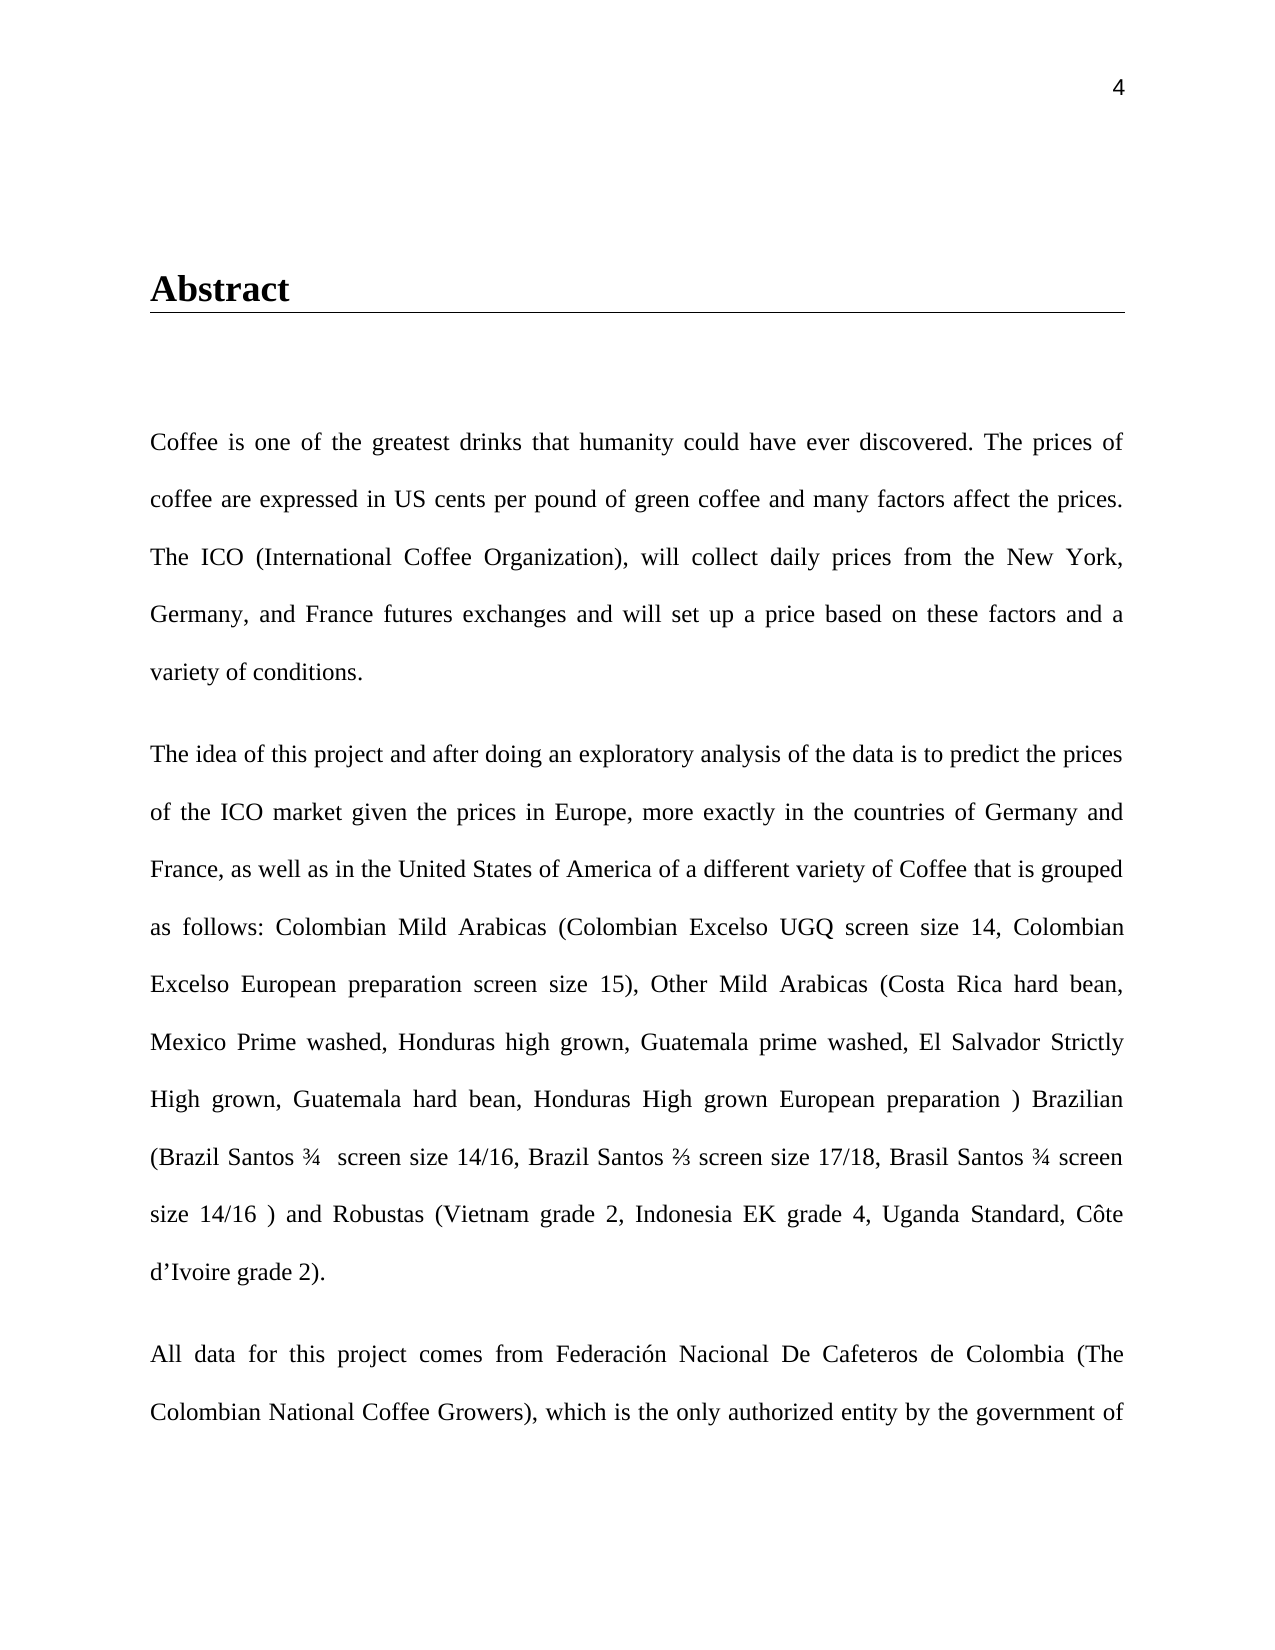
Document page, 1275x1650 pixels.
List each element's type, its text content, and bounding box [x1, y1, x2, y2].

text The idea of this project and after doing an exploratory analysis of the data is to predict the prices of the ICO market given the prices in Europe, more exactly in the countries of Germany and France, as well as in the United States of America of a different variety of Coffee that is grouped as follows: Colombian Mild Arabicas (Colombian Excelso UGQ screen size 14, Colombian Excelso European preparation screen size 15), Other Mild Arabicas (Costa Rica hard bean, Mexico Prime washed, Honduras high grown, Guatemala prime washed, El Salvador Strictly High grown, Guatemala hard bean, Honduras High grown European preparation ) Brazilian (Brazil Santos ¾ screen size 14/16, Brazil Santos ⅔ screen size 17/18, Brasil Santos ¾ screen size 14/16 ) and Robustas (Vietnam grade 2, Indonesia EK grade 4, Uganda Standard, Côte d’Ivoire grade 2). [150, 739, 1125, 1286]
subtitle Abstract [150, 267, 1125, 312]
text Coffee is one of the greatest drinks that humanity could have ever discovered. The prices of coffee are expressed in US cents per pound of green coffee and many factors affect the prices. The ICO (International Coffee Organization), will collect daily prices from the New York, Germany, and France futures exchanges and will set up a price based on these factors and a variety of conditions. [150, 427, 1125, 686]
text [150, 1339, 1125, 1426]
